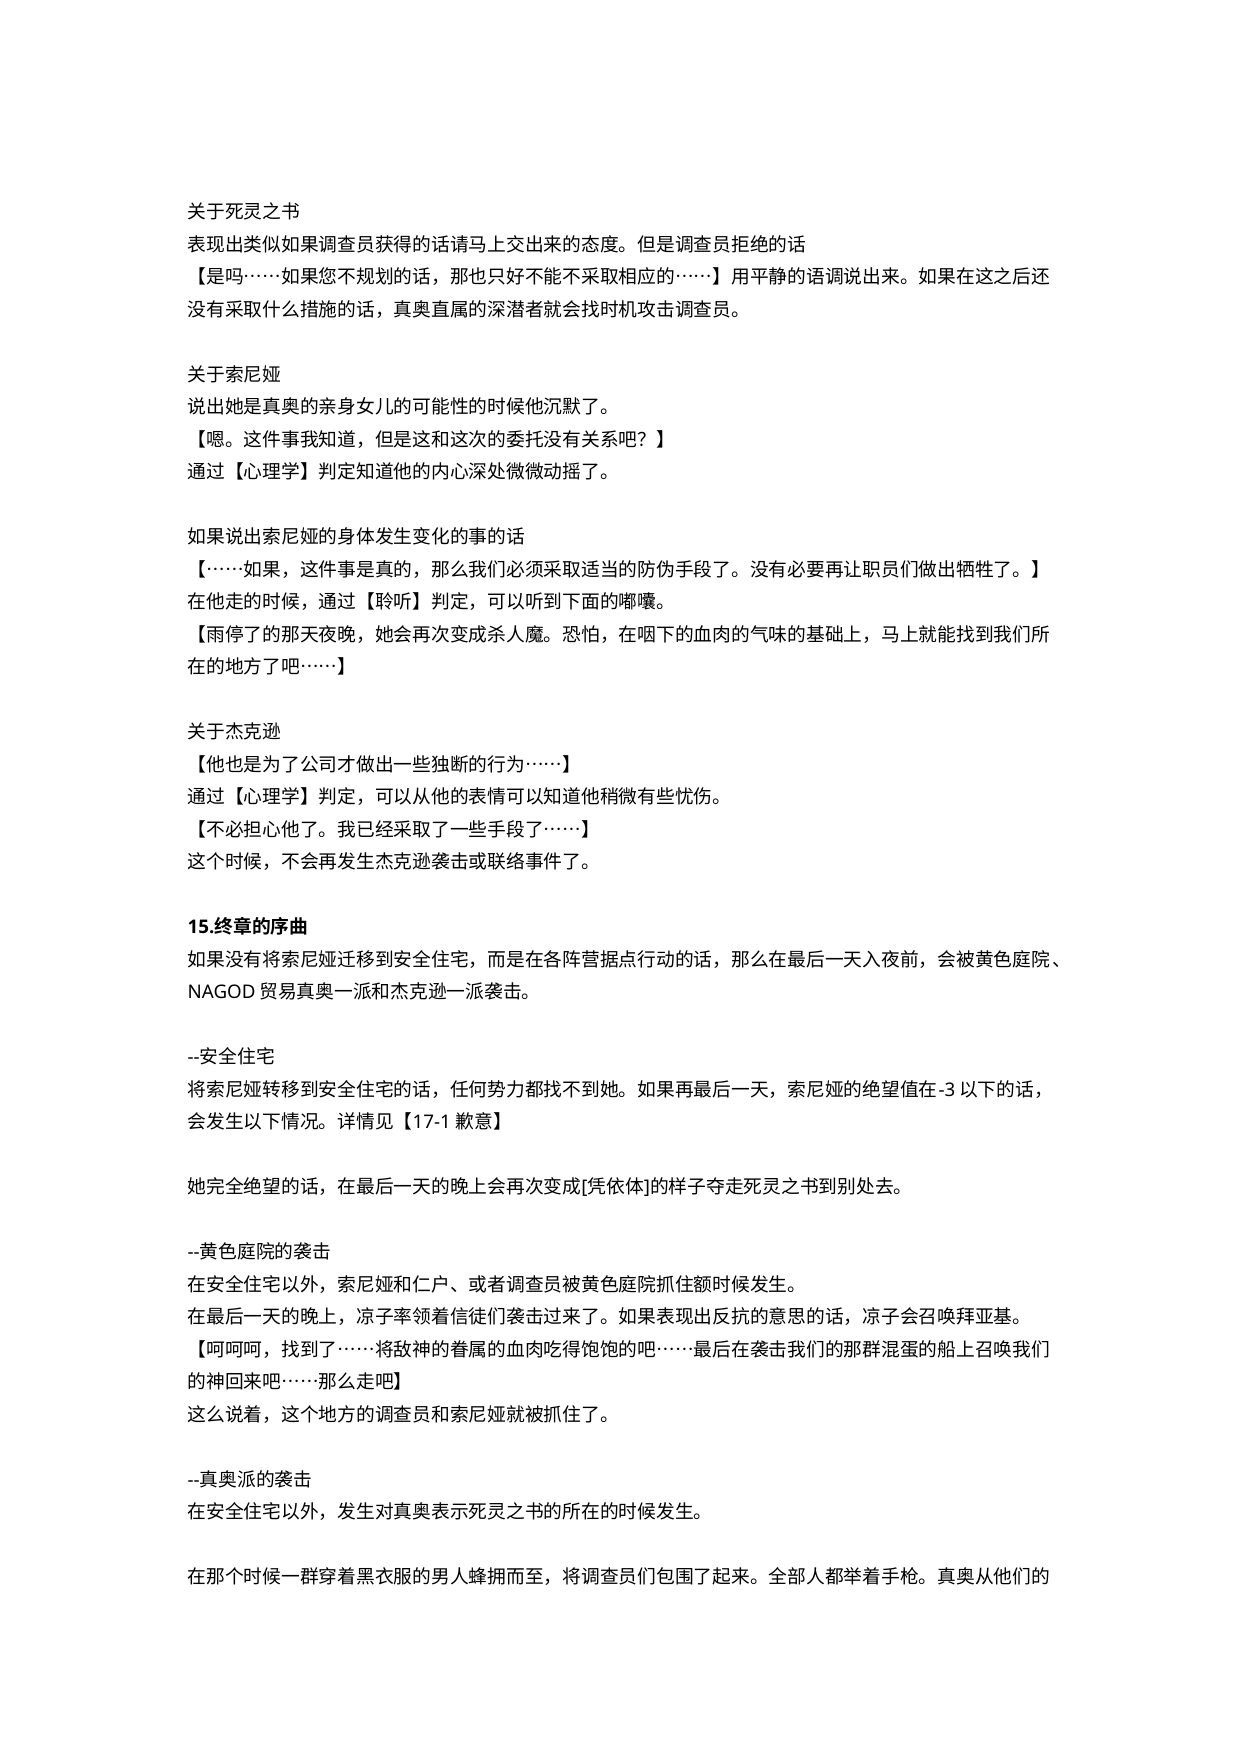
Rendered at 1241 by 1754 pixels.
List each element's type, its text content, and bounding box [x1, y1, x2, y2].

list 在安全住宅以外，发生对真奥表示死灵之书的所在的时候发生。 [187, 1494, 1053, 1527]
list 【呵呵呵，找到了……将敌神的眷属的血肉吃得饱饱的吧……最后在袭击我们的那群混蛋的船上召唤我们的神回来吧……那么走吧】 [187, 1332, 1053, 1397]
list 如果说出索尼娅的身体发生变化的事的话 [187, 519, 1053, 552]
list 通过【心理学】判定，可以从他的表情可以知道他稍微有些忧伤。 [187, 779, 1053, 812]
list 【……如果，这件事是真的，那么我们必须采取适当的防伪手段了。没有必要再让职员们做出牺牲了。】 [187, 552, 1053, 584]
list 在最后一天的晚上，凉子率领着信徒们袭击过来了。如果表现出反抗的意思的话，凉子会召唤拜亚基。 [187, 1299, 1053, 1332]
list 在安全住宅以外，索尼娅和仁户、或者调查员被黄色庭院抓住额时候发生。 [187, 1267, 1053, 1299]
list --安全住宅 [187, 1039, 1053, 1072]
list 她完全绝望的话，在最后一天的晚上会再次变成[凭依体]的样子夺走死灵之书到别处去。 [187, 1169, 1053, 1202]
list 通过【心理学】判定知道他的内心深处微微动摇了。 [187, 454, 1053, 487]
list 终章的序曲 [187, 909, 1053, 942]
list 这个时候，不会再发生杰克逊袭击或联络事件了。 [187, 844, 1053, 877]
list 关于索尼娅 [187, 357, 1053, 389]
list 【嗯。这件事我知道，但是这和这次的委托没有关系吧？】 [187, 422, 1053, 454]
list 这么说着，这个地方的调查员和索尼娅就被抓住了。 [187, 1397, 1053, 1429]
list 【不必担心他了。我已经采取了一些手段了……】 [187, 812, 1053, 844]
list 【是吗……如果您不规划的话，那也只好不能不采取相应的……】用平静的语调说出来。如果在这之后还没有采取什么措施的话，真奥直属的深潜者就会找时机攻击调查员。 [187, 259, 1053, 324]
list 表现出类似如果调查员获得的话请马上交出来的态度。但是调查员拒绝的话 [187, 227, 1053, 259]
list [187, 1559, 1053, 1592]
list 关于杰克逊 [187, 714, 1053, 747]
list 将索尼娅转移到安全住宅的话，任何势力都找不到她。如果再最后一天，索尼娅的绝望值在-3以下的话，会发生以下情况。详情见【17-1 歉意】 [187, 1072, 1053, 1137]
list --真奥派的袭击 [187, 1462, 1053, 1494]
list 【雨停了的那天夜晚，她会再次变成杀人魔。恐怕，在咽下的血肉的气味的基础上，马上就能找到我们所在的地方了吧……】 [187, 617, 1053, 682]
list 在他走的时候，通过【聆听】判定，可以听到下面的嘟囔。 [187, 584, 1053, 617]
list --黄色庭院的袭击 [187, 1234, 1053, 1267]
list 说出她是真奥的亲身女儿的可能性的时候他沉默了。 [187, 389, 1053, 422]
list 如果没有将索尼娅迁移到安全住宅，而是在各阵营据点行动的话，那么在最后一天入夜前，会被黄色庭院、NAGOD贸易真奥一派和杰克逊一派袭击。 [187, 942, 1053, 1007]
list 关于死灵之书 [187, 194, 1053, 227]
list 【他也是为了公司才做出一些独断的行为……】 [187, 747, 1053, 779]
